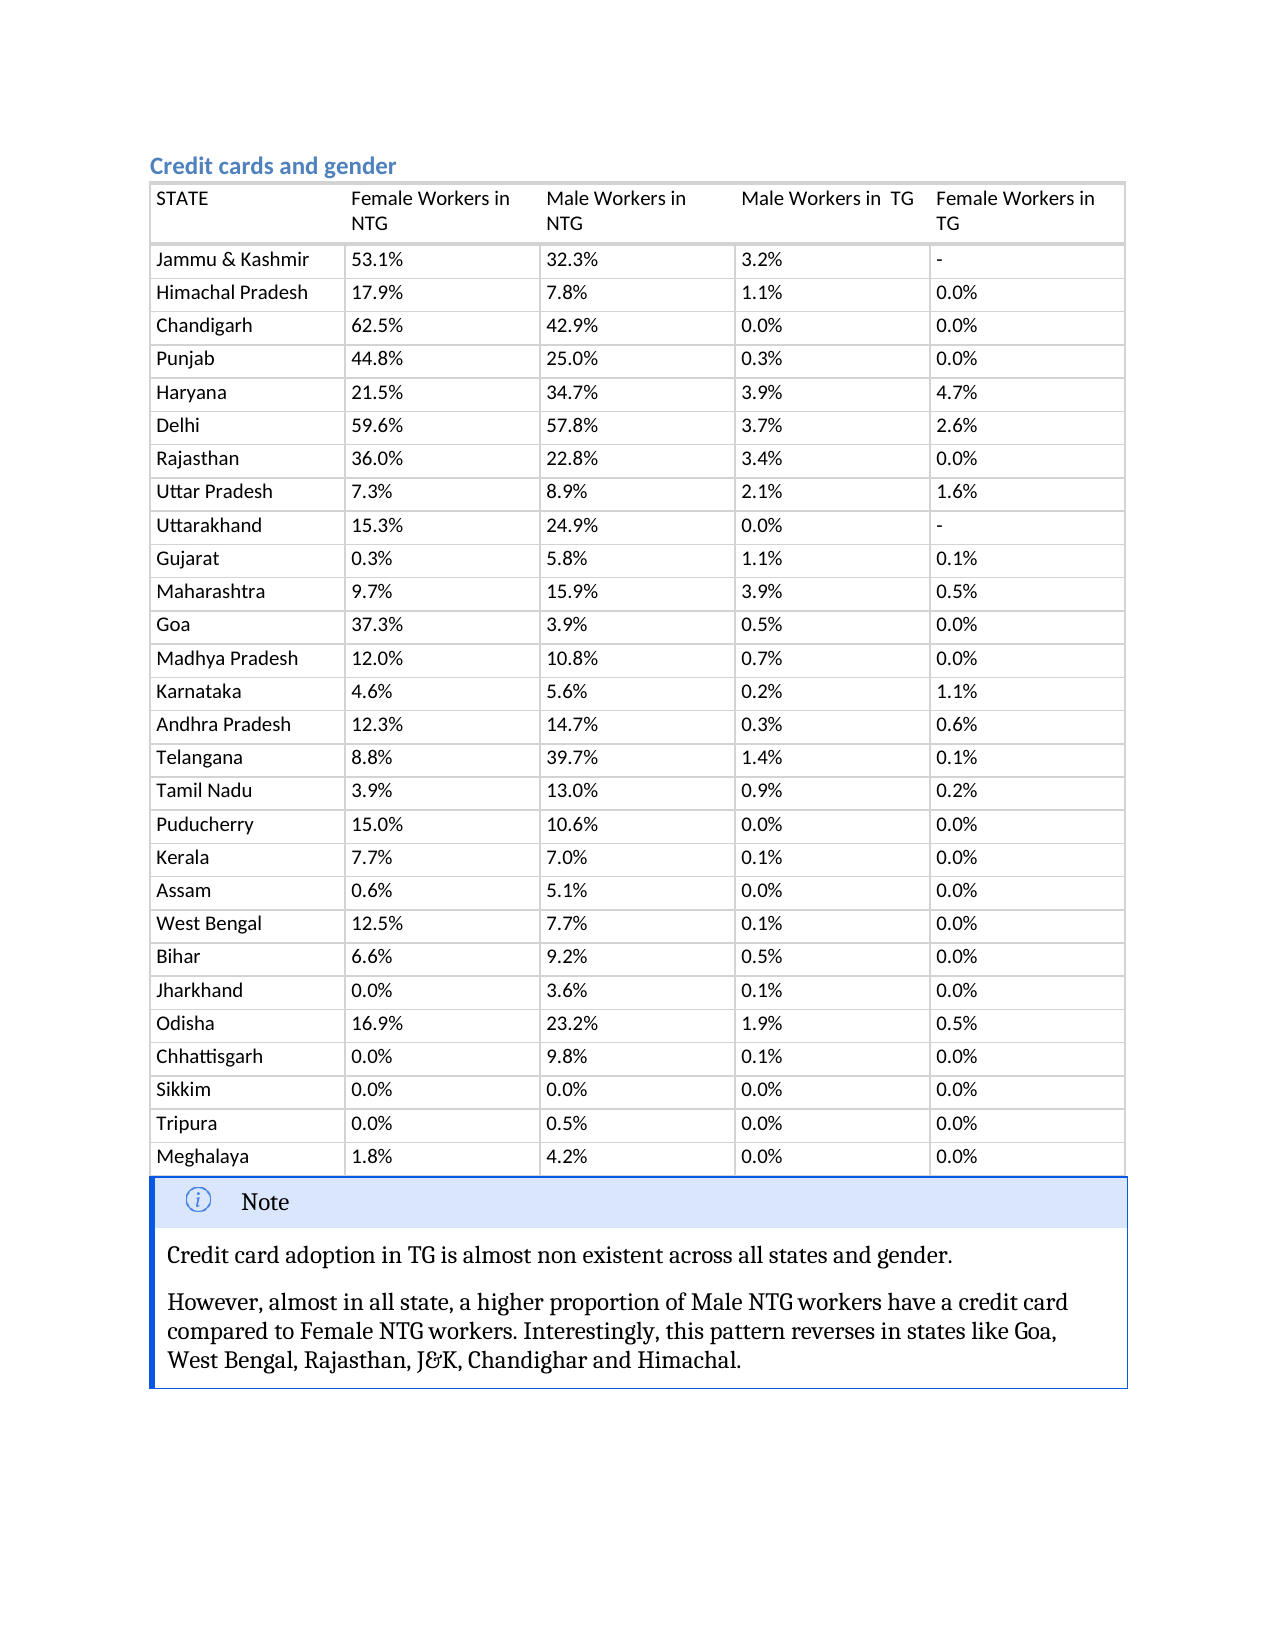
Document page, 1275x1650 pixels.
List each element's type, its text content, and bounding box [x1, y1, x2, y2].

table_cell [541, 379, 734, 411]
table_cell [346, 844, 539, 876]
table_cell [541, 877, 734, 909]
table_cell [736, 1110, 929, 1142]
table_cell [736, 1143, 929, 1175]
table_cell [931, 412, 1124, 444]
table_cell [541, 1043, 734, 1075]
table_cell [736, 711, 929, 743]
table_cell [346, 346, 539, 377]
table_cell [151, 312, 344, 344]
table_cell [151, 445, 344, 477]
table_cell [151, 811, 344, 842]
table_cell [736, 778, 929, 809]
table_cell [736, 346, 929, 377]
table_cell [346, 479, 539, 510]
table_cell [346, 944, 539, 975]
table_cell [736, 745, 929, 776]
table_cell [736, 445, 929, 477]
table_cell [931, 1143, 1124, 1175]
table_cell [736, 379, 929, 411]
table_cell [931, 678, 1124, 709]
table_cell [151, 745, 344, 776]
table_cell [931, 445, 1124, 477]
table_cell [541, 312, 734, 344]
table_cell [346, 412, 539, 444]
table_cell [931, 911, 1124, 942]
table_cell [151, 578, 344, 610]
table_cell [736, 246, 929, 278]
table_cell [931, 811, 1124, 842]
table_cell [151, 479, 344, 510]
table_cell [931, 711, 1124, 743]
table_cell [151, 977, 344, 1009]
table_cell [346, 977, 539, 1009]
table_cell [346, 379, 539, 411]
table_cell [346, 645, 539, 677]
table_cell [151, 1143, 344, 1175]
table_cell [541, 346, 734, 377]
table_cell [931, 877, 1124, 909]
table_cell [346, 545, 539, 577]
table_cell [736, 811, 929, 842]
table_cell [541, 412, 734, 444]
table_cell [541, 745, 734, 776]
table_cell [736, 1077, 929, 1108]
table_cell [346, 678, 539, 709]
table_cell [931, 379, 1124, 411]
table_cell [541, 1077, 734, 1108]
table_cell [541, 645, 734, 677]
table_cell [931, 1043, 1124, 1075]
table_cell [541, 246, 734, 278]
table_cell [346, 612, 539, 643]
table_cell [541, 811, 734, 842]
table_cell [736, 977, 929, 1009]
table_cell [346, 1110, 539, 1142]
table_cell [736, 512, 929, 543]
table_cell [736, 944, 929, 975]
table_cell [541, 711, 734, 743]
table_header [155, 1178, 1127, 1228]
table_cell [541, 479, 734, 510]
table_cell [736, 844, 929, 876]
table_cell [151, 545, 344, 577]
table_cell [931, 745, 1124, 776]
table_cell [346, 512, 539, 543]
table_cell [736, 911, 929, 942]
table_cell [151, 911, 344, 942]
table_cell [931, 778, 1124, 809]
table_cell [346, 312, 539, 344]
subtitle Credit cards and gender [150, 150, 1125, 181]
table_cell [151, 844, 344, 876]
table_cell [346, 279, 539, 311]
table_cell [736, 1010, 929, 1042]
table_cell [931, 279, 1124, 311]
picture [186, 1187, 211, 1212]
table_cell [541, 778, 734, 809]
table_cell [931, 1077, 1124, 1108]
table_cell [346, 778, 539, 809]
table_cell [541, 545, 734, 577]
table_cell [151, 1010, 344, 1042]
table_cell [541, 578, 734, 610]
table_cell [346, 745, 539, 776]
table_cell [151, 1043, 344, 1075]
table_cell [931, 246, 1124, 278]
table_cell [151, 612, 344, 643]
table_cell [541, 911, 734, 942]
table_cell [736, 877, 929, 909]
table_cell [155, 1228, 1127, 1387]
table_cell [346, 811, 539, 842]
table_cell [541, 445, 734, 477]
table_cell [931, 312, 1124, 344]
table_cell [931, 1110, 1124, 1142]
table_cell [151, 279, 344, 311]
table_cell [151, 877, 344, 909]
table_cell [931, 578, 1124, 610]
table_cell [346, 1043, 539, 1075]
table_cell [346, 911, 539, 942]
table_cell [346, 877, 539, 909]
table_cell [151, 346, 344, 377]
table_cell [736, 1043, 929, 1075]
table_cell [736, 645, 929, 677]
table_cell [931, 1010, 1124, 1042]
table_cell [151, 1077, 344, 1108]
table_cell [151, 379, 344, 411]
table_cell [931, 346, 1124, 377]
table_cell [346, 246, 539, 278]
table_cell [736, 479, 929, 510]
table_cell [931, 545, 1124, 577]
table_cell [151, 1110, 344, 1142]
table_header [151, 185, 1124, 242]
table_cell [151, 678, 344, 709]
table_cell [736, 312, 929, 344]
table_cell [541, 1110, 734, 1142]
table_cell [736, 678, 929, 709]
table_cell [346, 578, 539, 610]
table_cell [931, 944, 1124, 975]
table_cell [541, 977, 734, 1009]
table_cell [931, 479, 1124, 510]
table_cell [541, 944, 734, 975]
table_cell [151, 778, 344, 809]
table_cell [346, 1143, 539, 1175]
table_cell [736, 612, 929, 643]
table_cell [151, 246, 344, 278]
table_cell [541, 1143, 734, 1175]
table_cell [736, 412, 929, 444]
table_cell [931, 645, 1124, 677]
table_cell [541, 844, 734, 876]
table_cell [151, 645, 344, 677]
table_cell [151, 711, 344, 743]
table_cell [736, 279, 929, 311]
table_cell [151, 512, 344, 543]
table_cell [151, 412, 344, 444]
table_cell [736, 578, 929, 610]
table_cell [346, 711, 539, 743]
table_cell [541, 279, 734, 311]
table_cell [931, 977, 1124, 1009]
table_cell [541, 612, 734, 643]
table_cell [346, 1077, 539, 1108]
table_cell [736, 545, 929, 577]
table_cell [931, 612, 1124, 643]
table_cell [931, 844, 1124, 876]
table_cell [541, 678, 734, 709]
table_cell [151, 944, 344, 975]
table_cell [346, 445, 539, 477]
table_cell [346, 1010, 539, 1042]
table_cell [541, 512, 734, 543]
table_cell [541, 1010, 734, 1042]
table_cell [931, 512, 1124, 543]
